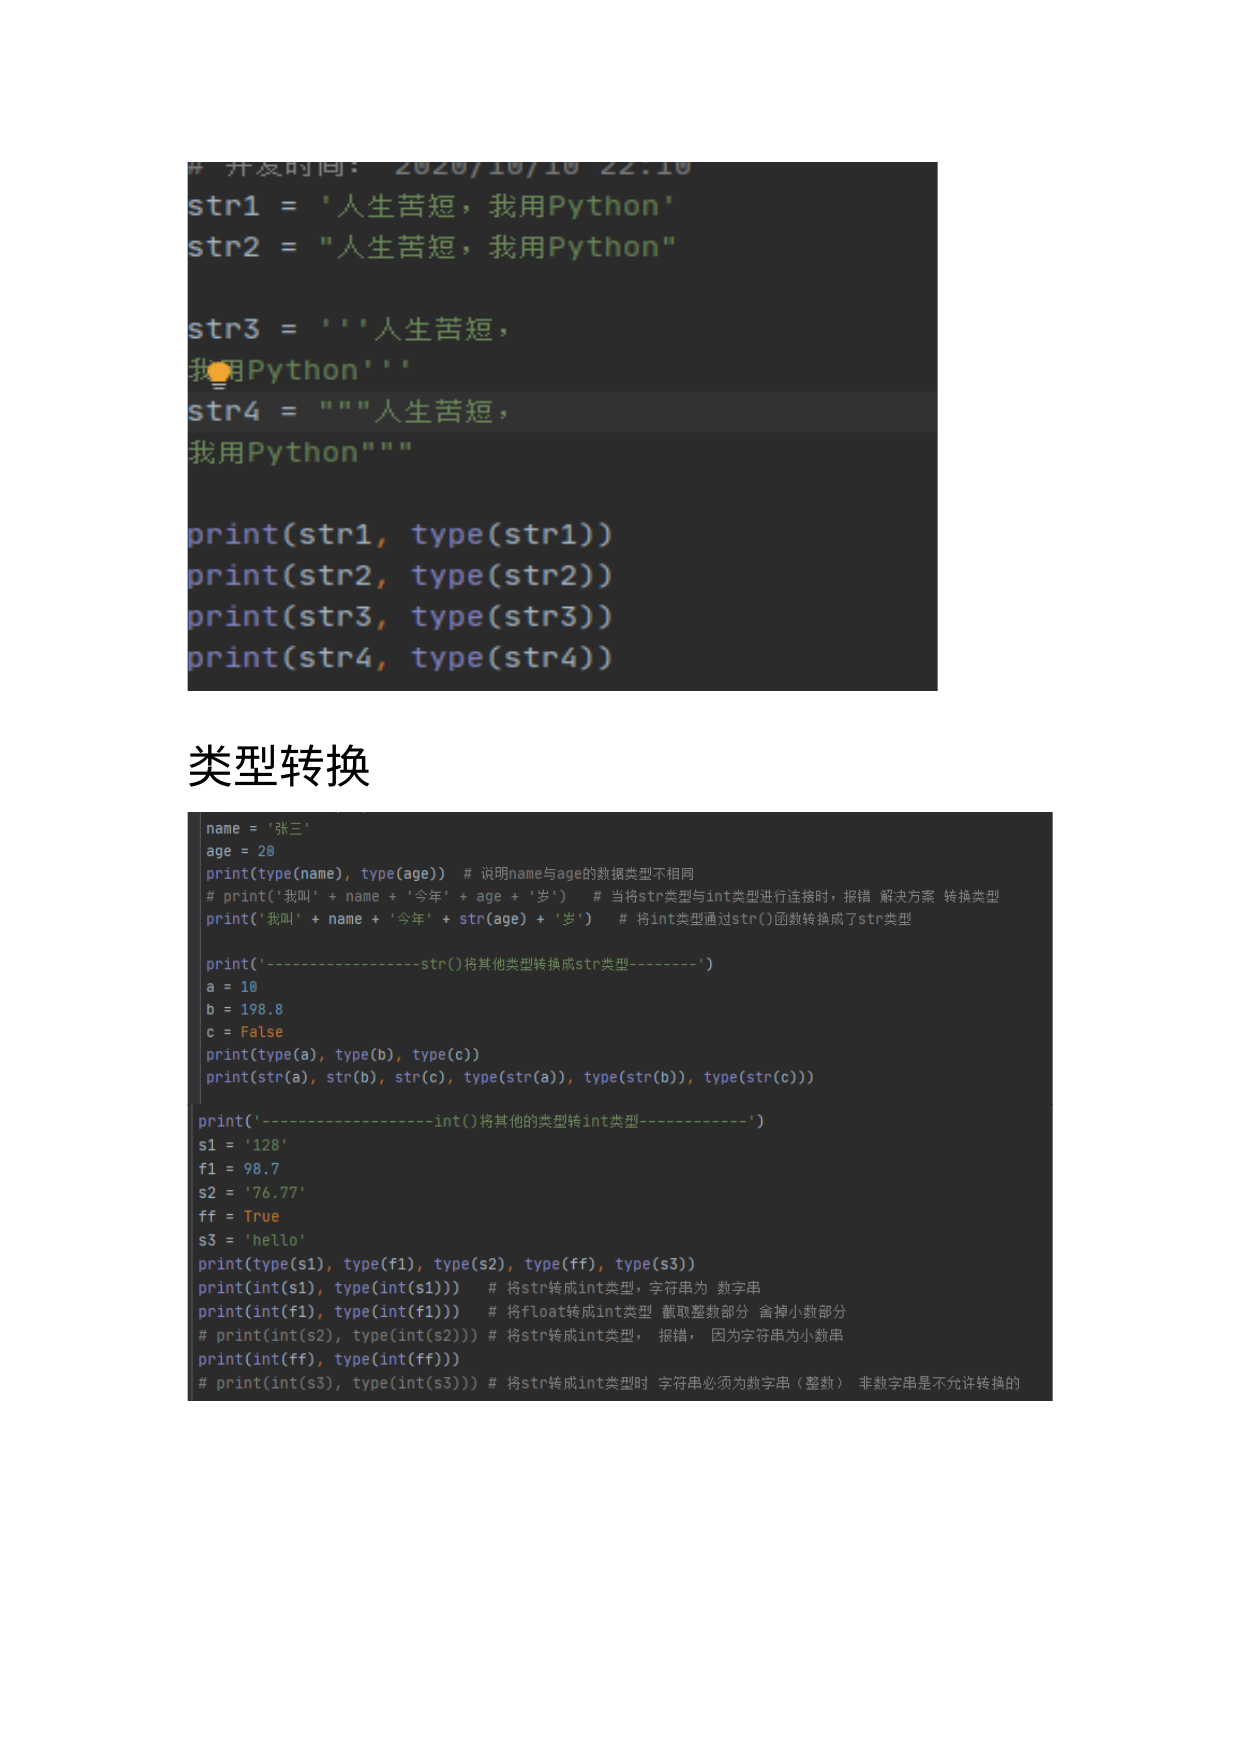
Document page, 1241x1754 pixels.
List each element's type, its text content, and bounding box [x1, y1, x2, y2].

picture [187, 812, 1053, 1401]
picture [187, 162, 938, 691]
text 类型转换 [187, 714, 1053, 812]
